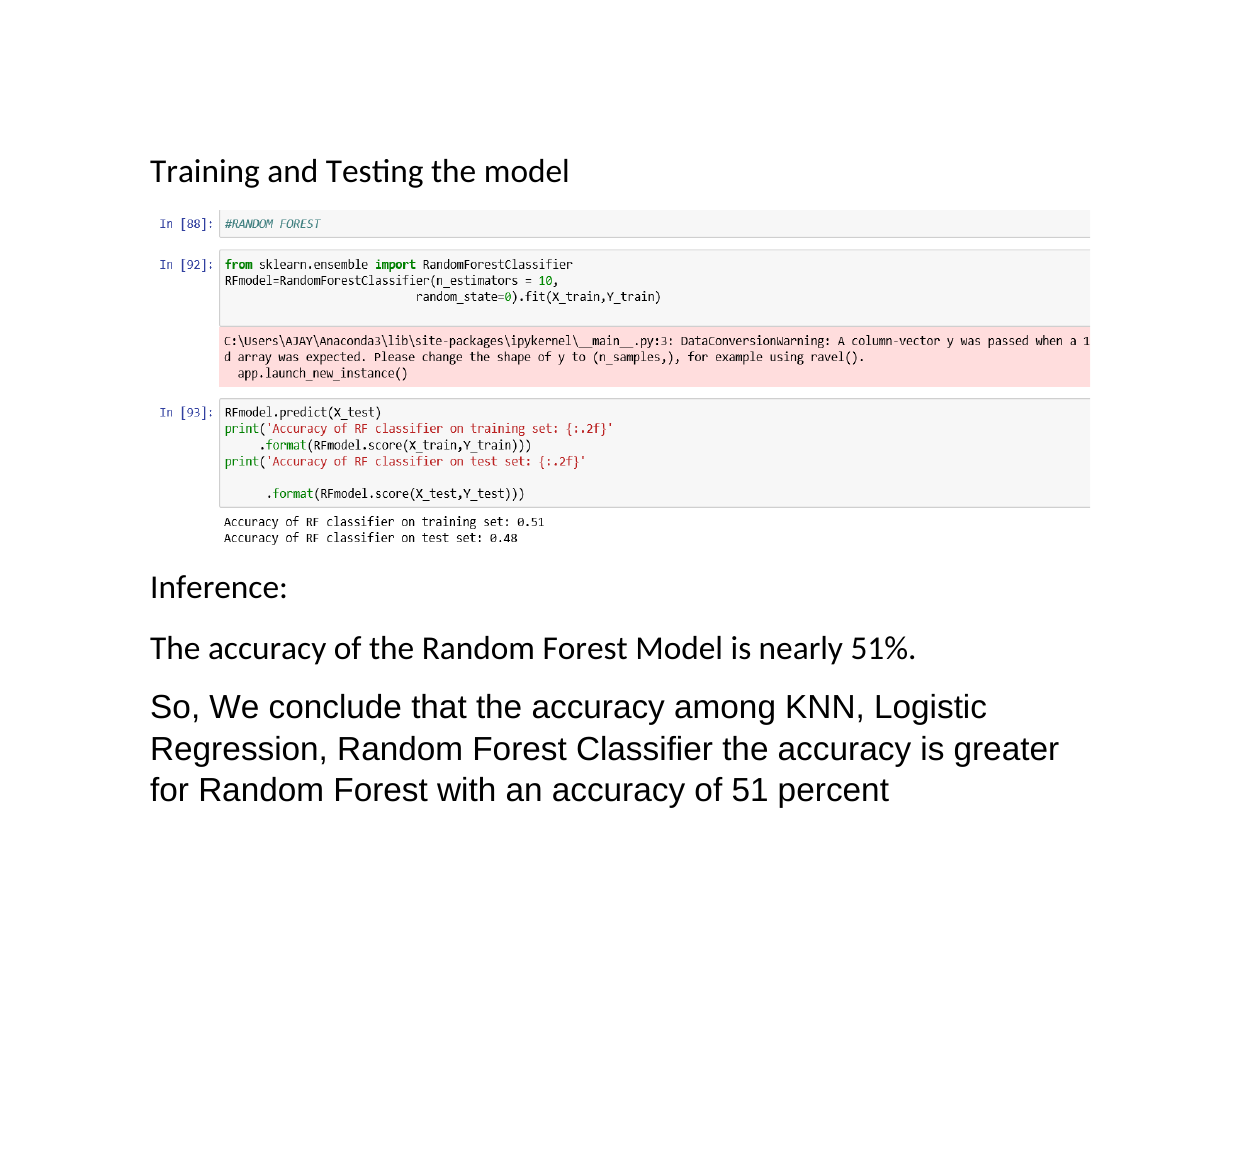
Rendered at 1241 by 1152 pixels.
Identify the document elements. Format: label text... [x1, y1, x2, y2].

text Inference: [150, 566, 1090, 607]
text Training and Testing the model [150, 150, 1090, 191]
text So, We conclude that the accuracy among KNN, Logistic Regression, Random Forest Classifier the accuracy is greater for Random Forest with an accuracy of 51 percent [150, 687, 1090, 809]
picture [150, 210, 1091, 548]
text The accuracy of the Random Forest Model is nearly 51%. [150, 627, 1090, 667]
